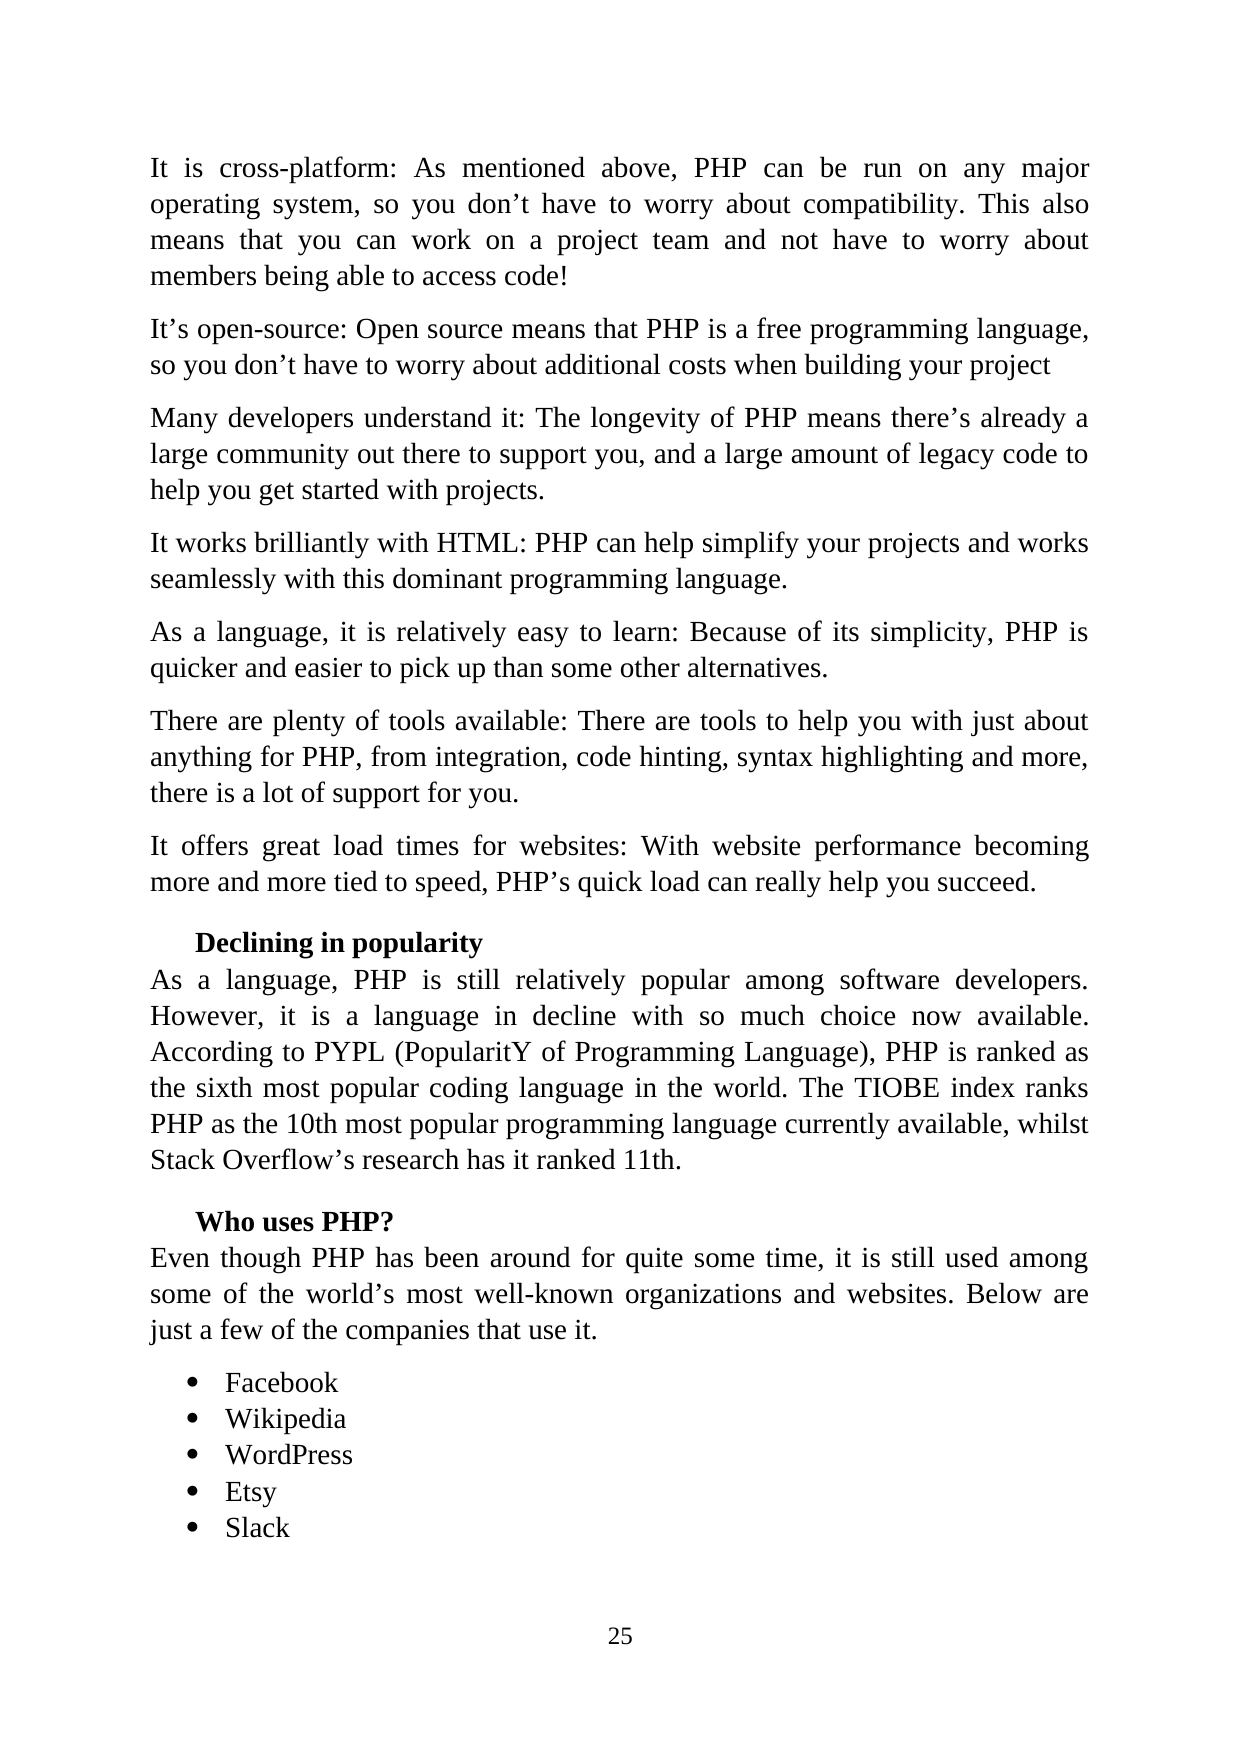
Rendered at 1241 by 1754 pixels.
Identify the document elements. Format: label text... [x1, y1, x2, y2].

text As a language, PHP is still relatively popular among software developers. However, it is a language in decline with so much choice now available. According to PYPL (PopularitY of Programming Language), PHP is ranked as the sixth most popular coding language in the world. The TIOBE index ranks PHP as the 10th most popular programming language currently available, whilst Stack Overflow’s research has it ranked 11th. [150, 962, 1090, 1176]
text There are plenty of tools available: There are tools to help you with just about anything for PHP, from integration, code hinting, syntax highlighting and more, there is a lot of support for you. [150, 703, 1090, 809]
text It is cross-platform: As mentioned above, PHP can be run on any major operating system, so you don’t have to worry about compatibility. This also means that you can work on a project team and not have to worry about members being able to access code! [150, 150, 1090, 292]
text Even though PHP has been around for quite some time, it is still used among some of the world’s most well-known organizations and websites. Below are just a few of the companies that use it. [150, 1240, 1090, 1346]
text It’s open-source: Open source means that PHP is a free programming language, so you don’t have to worry about additional costs when building your project [150, 311, 1090, 381]
list Wikipedia [187, 1401, 1090, 1435]
text Many developers understand it: The longevity of PHP means there’s already a large community out there to support you, and a large amount of legacy code to help you get started with projects. [150, 400, 1090, 506]
list WordPress [187, 1437, 1090, 1471]
subtitle Declining in popularity [195, 926, 1090, 959]
list Etsy [187, 1474, 1090, 1507]
text It works brilliantly with HTML: PHP can help simplify your projects and works seamlessly with this dominant programming language. [150, 525, 1090, 595]
text It offers great load times for websites: With website performance becoming more and more tied to speed, PHP’s quick load can really help you succeed. [150, 828, 1090, 898]
list Slack [187, 1510, 1090, 1543]
text As a language, it is relatively easy to learn: Because of its simplicity, PHP is quicker and easier to pick up than some other alternatives. [150, 614, 1090, 684]
list Facebook [187, 1365, 1090, 1398]
subtitle Who uses PHP? [195, 1204, 1090, 1237]
